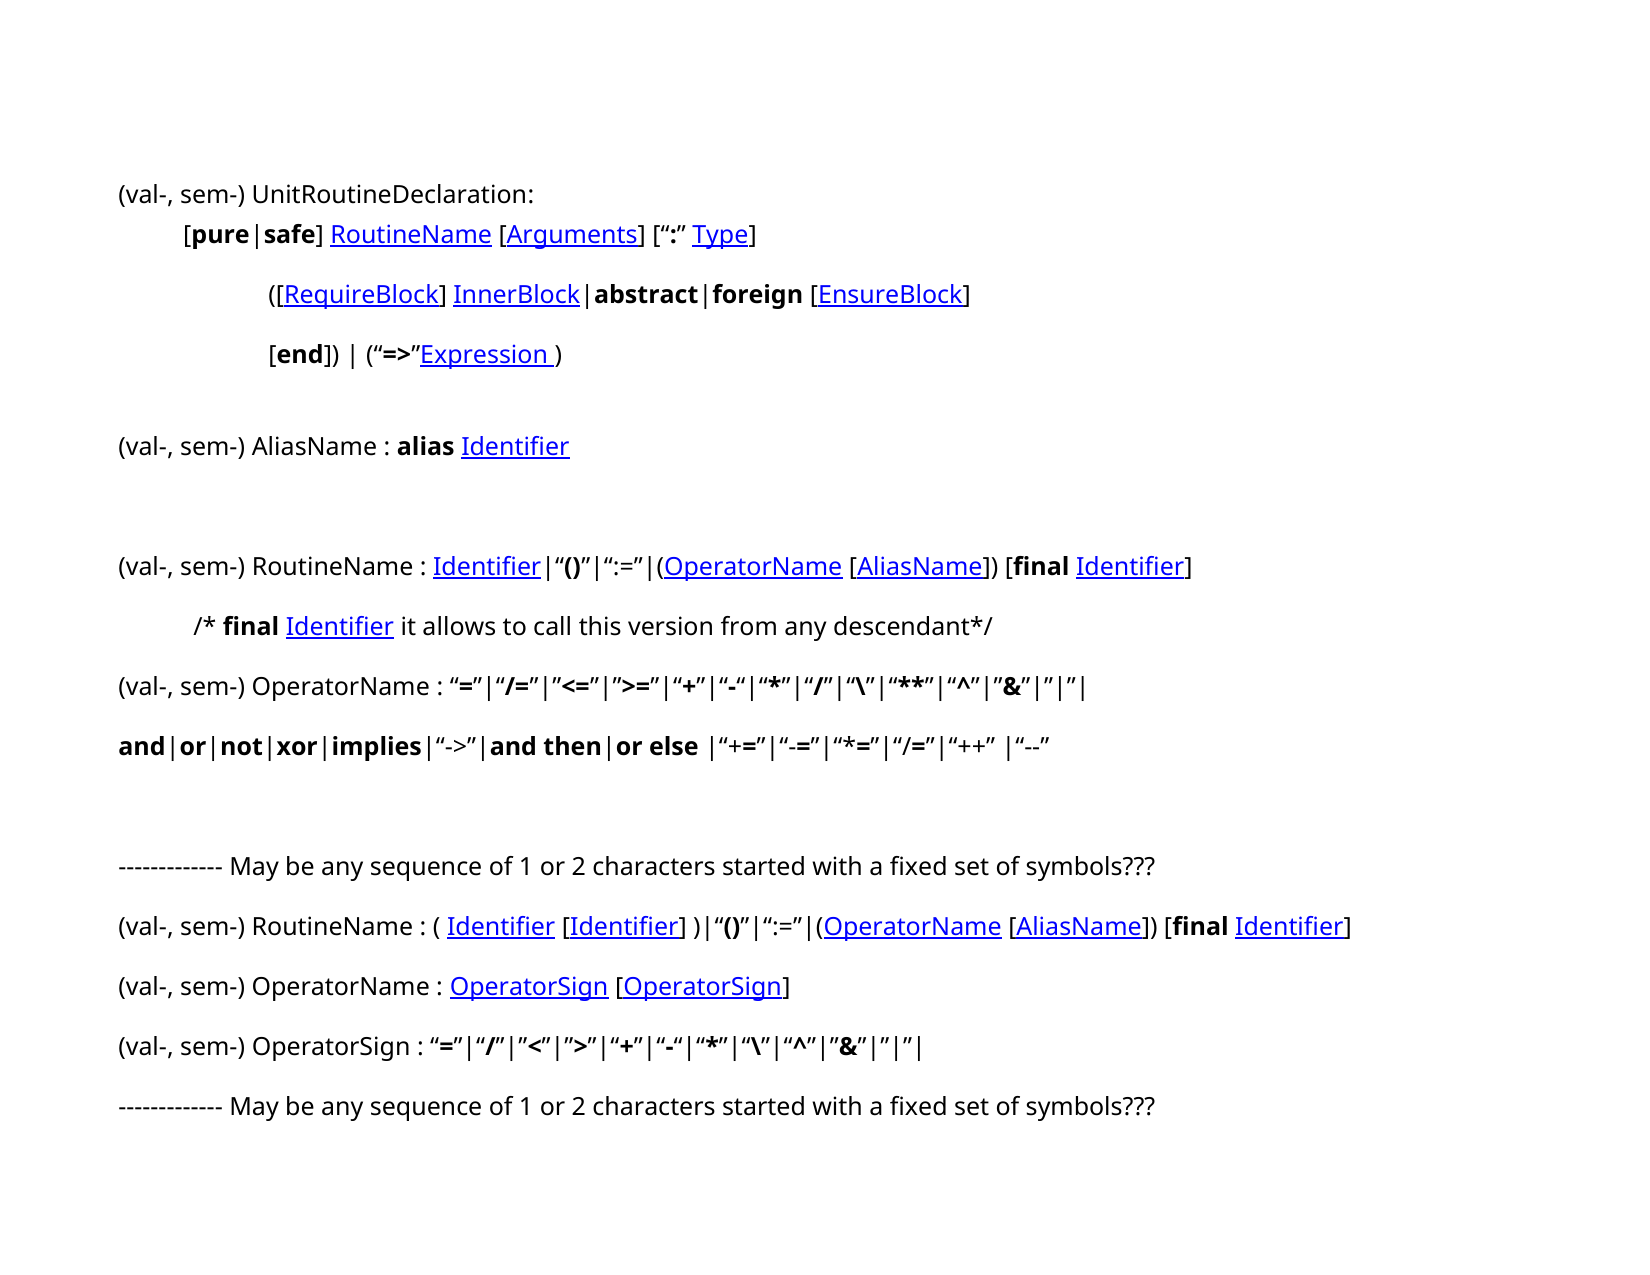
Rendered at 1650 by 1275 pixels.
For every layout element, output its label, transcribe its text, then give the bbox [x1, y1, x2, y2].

text (val-, sem-) OperatorSign : “=”|“/”|”<”|”>”|“+”|“-“|“*”|“\”|“^”|”&”|”|”| [118, 1028, 1532, 1063]
text (val-, sem-) OperatorName : OperatorSign [OperatorSign] [118, 968, 1532, 1003]
text /* final Identifier it allows to call this version from any descendant*/ [118, 608, 1532, 643]
text (val-, sem-) RoutineName : ( Identifier [Identifier] )|“()”|“:=”|(OperatorName [AliasName]) [final Identifier] [118, 908, 1532, 943]
text (val-, sem-) OperatorName : “=”|“/=”|”<=”|”>=”|“+”|“-“|“*”|“/”|“\”|“**”|“^”|”&”|”|”| [118, 668, 1532, 703]
text ------------- May be any sequence of 1 or 2 characters started with a fixed set of symbols??? [118, 848, 1532, 883]
text ([RequireBlock] InnerBlock|abstract|foreign [EnsureBlock] [193, 276, 1532, 310]
text (val-, sem-) UnitRoutineDeclaration: [pure|safe] RoutineName [Arguments] [“:” Type] [118, 177, 1532, 250]
text [end]) | (“=>”Expression ) [193, 336, 1532, 403]
text and|or|not|xor|implies|“->”|and then|or else |“+=”|“-=”|“*=”|“/=”|“++” |“--” [118, 728, 1532, 763]
text ------------- May be any sequence of 1 or 2 characters started with a fixed set of symbols??? [118, 1088, 1532, 1123]
text (val-, sem-) AliasName : alias Identifier [118, 428, 1532, 463]
text (val-, sem-) RoutineName : Identifier|“()”|“:=”|(OperatorName [AliasName]) [final Identifier] [118, 548, 1532, 583]
